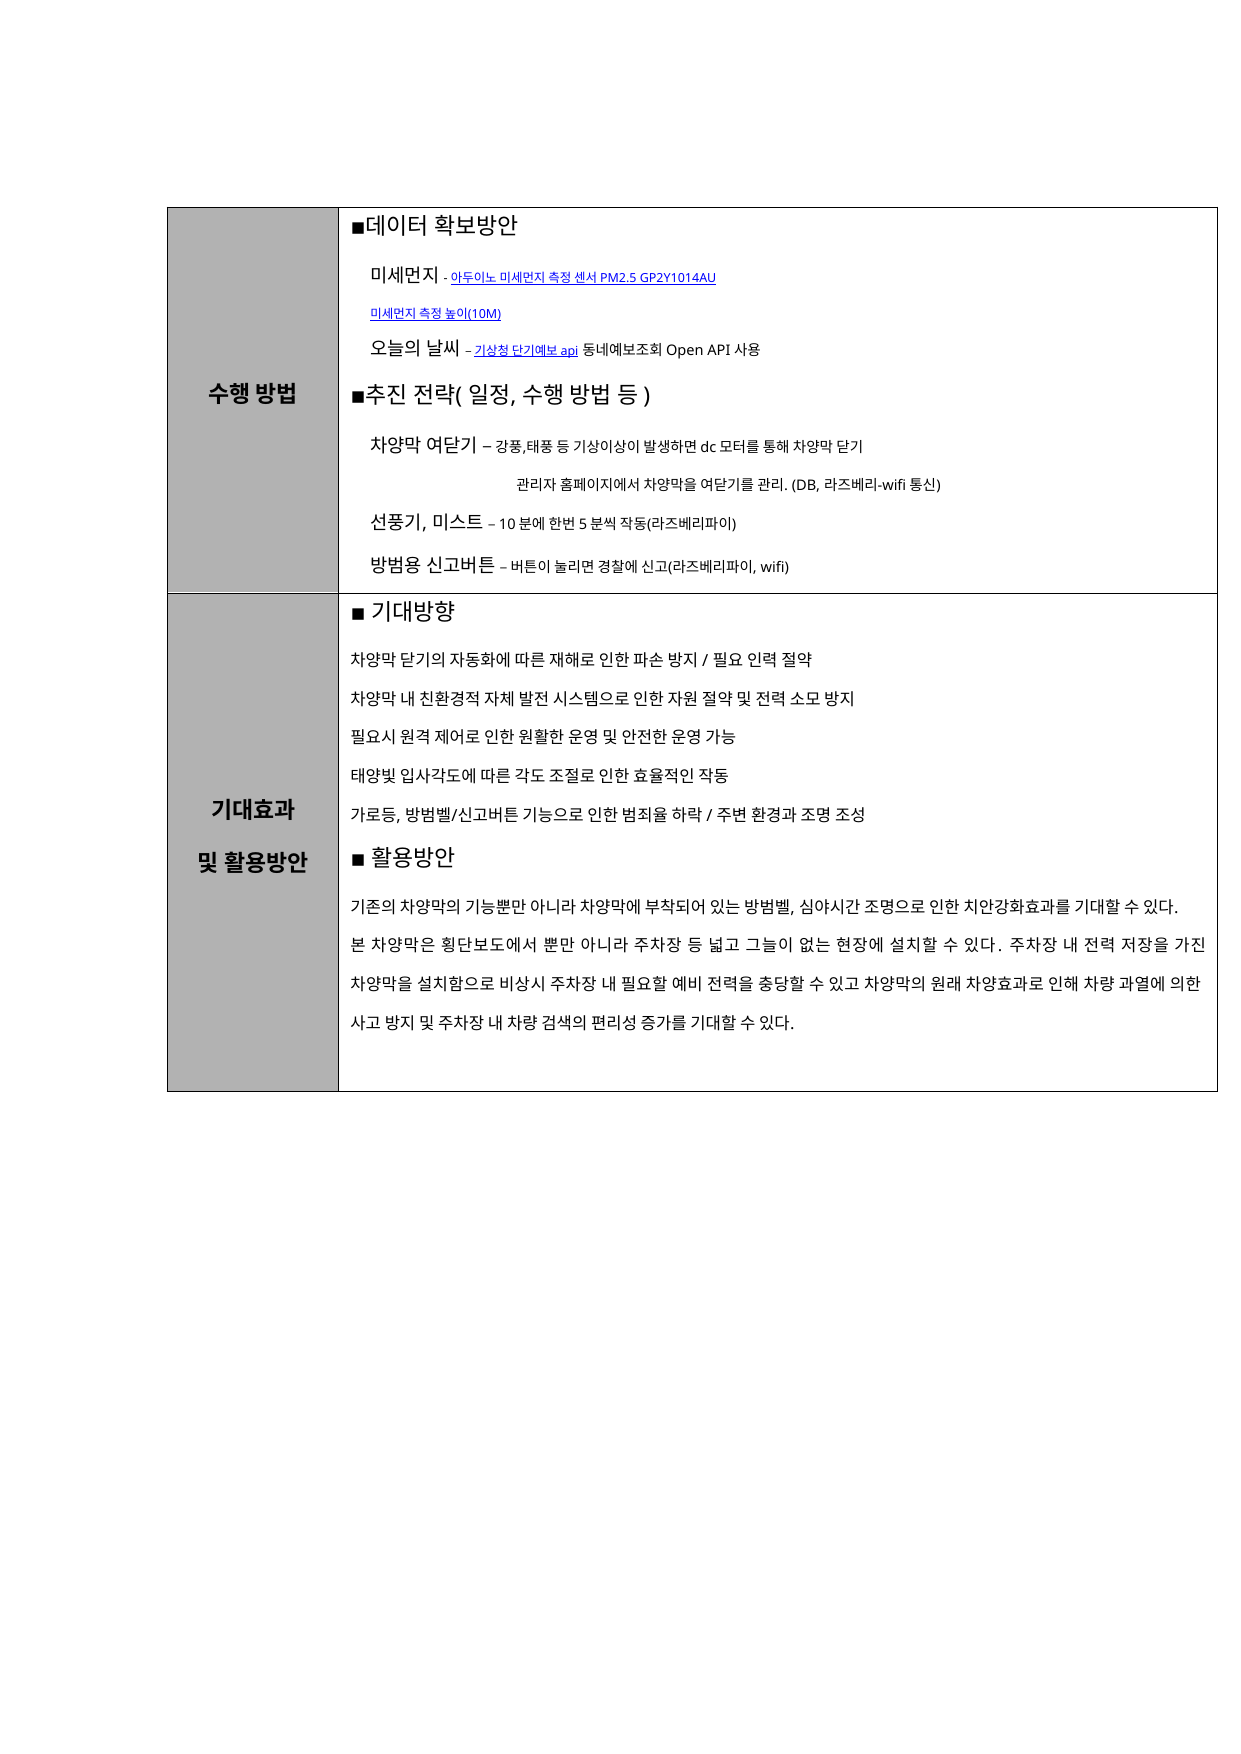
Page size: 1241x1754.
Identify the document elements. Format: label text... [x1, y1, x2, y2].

table_cell ▪ 기대방향 차양막 닫기의 자동화에 따른 재해로 인한 파손 방지 / 필요 인력 절약 차양막 내 친환경적 자체 발전 시스템으로 인한 자원 절약 및 전력 소모 방지 필요시 원격 제어로 인한 원활한 운영 및 안전한 운영 가능 태양빛 입사각도에 따른 각도 조절로 인한 효율적인 작동 가로등, 방범벨/신고버튼 기능으로 인한 범죄율 하락 / 주변 환경과 조명 조성 ▪ 활용방안 기존의 차양막의 기능뿐만 아니라 차양막에 부착되어 있는 방범벨, 심야시간 조명으로 인한 치안강화효과를 기대할 수 있다. 본 차양막은 횡단보도에서 뿐만 아니라 주차장 등 넓고 그늘이 없는 현장에 설치할 수 있다. 주차장 내 전력 저장을 가진 차양막을 설치함으로 비상시 주차장 내 필요할 예비 전력을 충당할 수 있고 차양막의 원래 차양효과로 인해 차량 과열에 의한 사고 방지 및 주차장 내 차량 검색의 편리성 증가를 기대할 수 있다. [339, 594, 1217, 1091]
table_cell 수행 방법 [168, 208, 338, 592]
table_cell ▪데이터 확보방안 미세먼지 - 아두이노 미세먼지 측정 센서 PM2.5 GP2Y1014AU 미세먼지 측정 높이(10M) 오늘의 날씨 – 기상청 단기예보 api 동네예보조회 Open API 사용 ▪추진 전략( 일정, 수행 방법 등 ) 차양막 여닫기 – 강풍,태풍 등 기상이상이 발생하면 dc모터를 통해 차양막 닫기 관리자 홈페이지에서 차양막을 여닫기를 관리. (DB, 라즈베리-wifi통신) 선풍기, 미스트 – 10분에 한번 5분씩 작동(라즈베리파이) 방범용 신고버튼 – 버튼이 눌리면 경찰에 신고(라즈베리파이, wifi) [339, 208, 1217, 592]
table_cell 기대효과 및 활용방안 [168, 594, 338, 1091]
